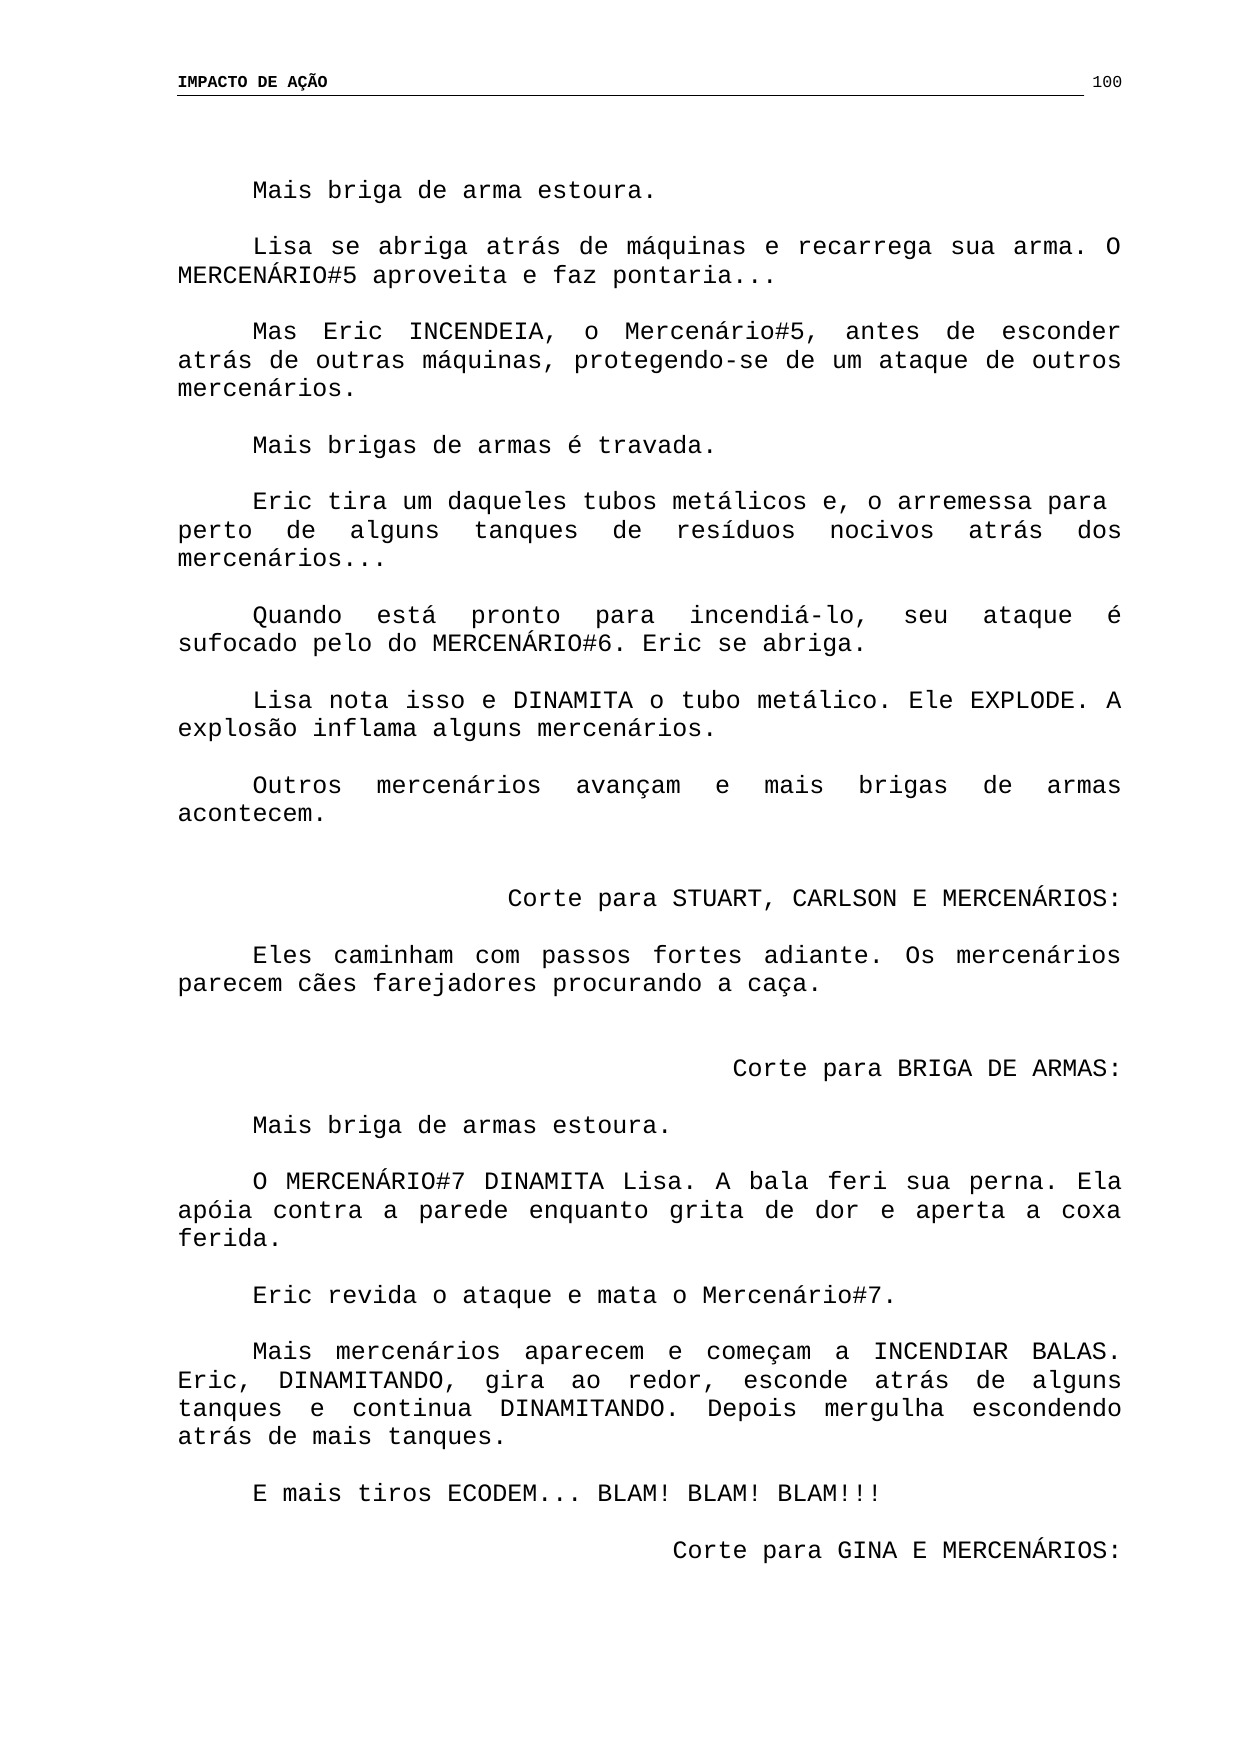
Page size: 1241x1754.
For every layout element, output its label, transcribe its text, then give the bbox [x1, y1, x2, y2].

title Mais briga de arma estoura. [177, 177, 1122, 206]
title O MERCENÁRIO#7 DINAMITA Lisa. A bala feri sua perna. Ela apóia contra a parede enquanto grita de dor e aperta a coxa ferida. [177, 1169, 1122, 1254]
title Lisa se abriga atrás de máquinas e recarrega sua arma. O MERCENÁRIO#5 aproveita e faz pontaria... [177, 234, 1122, 291]
title Eles caminham com passos fortes adiante. Os mercenários parecem cães farejadores procurando a caça. [177, 942, 1122, 999]
title Mas Eric INCENDEIA, o Mercenário#5, antes de esconder atrás de outras máquinas, protegendo-se de um ataque de outros mercenários. [177, 319, 1122, 404]
title Corte para GINA E MERCENÁRIOS: [177, 1537, 1122, 1566]
title perto de alguns tanques de resíduos nocivos atrás dos mercenários... [177, 517, 1122, 574]
title Corte para STUART, CARLSON E MERCENÁRIOS: [177, 886, 1122, 914]
title Corte para BRIGA DE ARMAS: [177, 1027, 1122, 1084]
title Lisa nota isso e DINAMITA o tubo metálico. Ele EXPLODE. A explosão inflama alguns mercenários. [177, 687, 1122, 744]
title Quando está pronto para incendiá-lo, seu ataque é sufocado pelo do MERCENÁRIO#6. Eric se abriga. [177, 602, 1122, 659]
title Eric tira um daqueles tubos metálicos e, o arremessa para [177, 489, 1122, 517]
title Mais briga de armas estoura. [177, 1112, 1122, 1141]
title Mais brigas de armas é travada. [177, 432, 1122, 461]
title Mais mercenários aparecem e começam a INCENDIAR BALAS. Eric, DINAMITANDO, gira ao redor, esconde atrás de alguns tanques e continua DINAMITANDO. Depois mergulha escondendo atrás de mais tanques. [177, 1339, 1122, 1452]
title Outros mercenários avançam e mais brigas de armas acontecem. [177, 772, 1122, 829]
title E mais tiros ECODEM... BLAM! BLAM! BLAM!!! [177, 1481, 1122, 1509]
title Eric revida o ataque e mata o Mercenário#7. [177, 1282, 1122, 1311]
